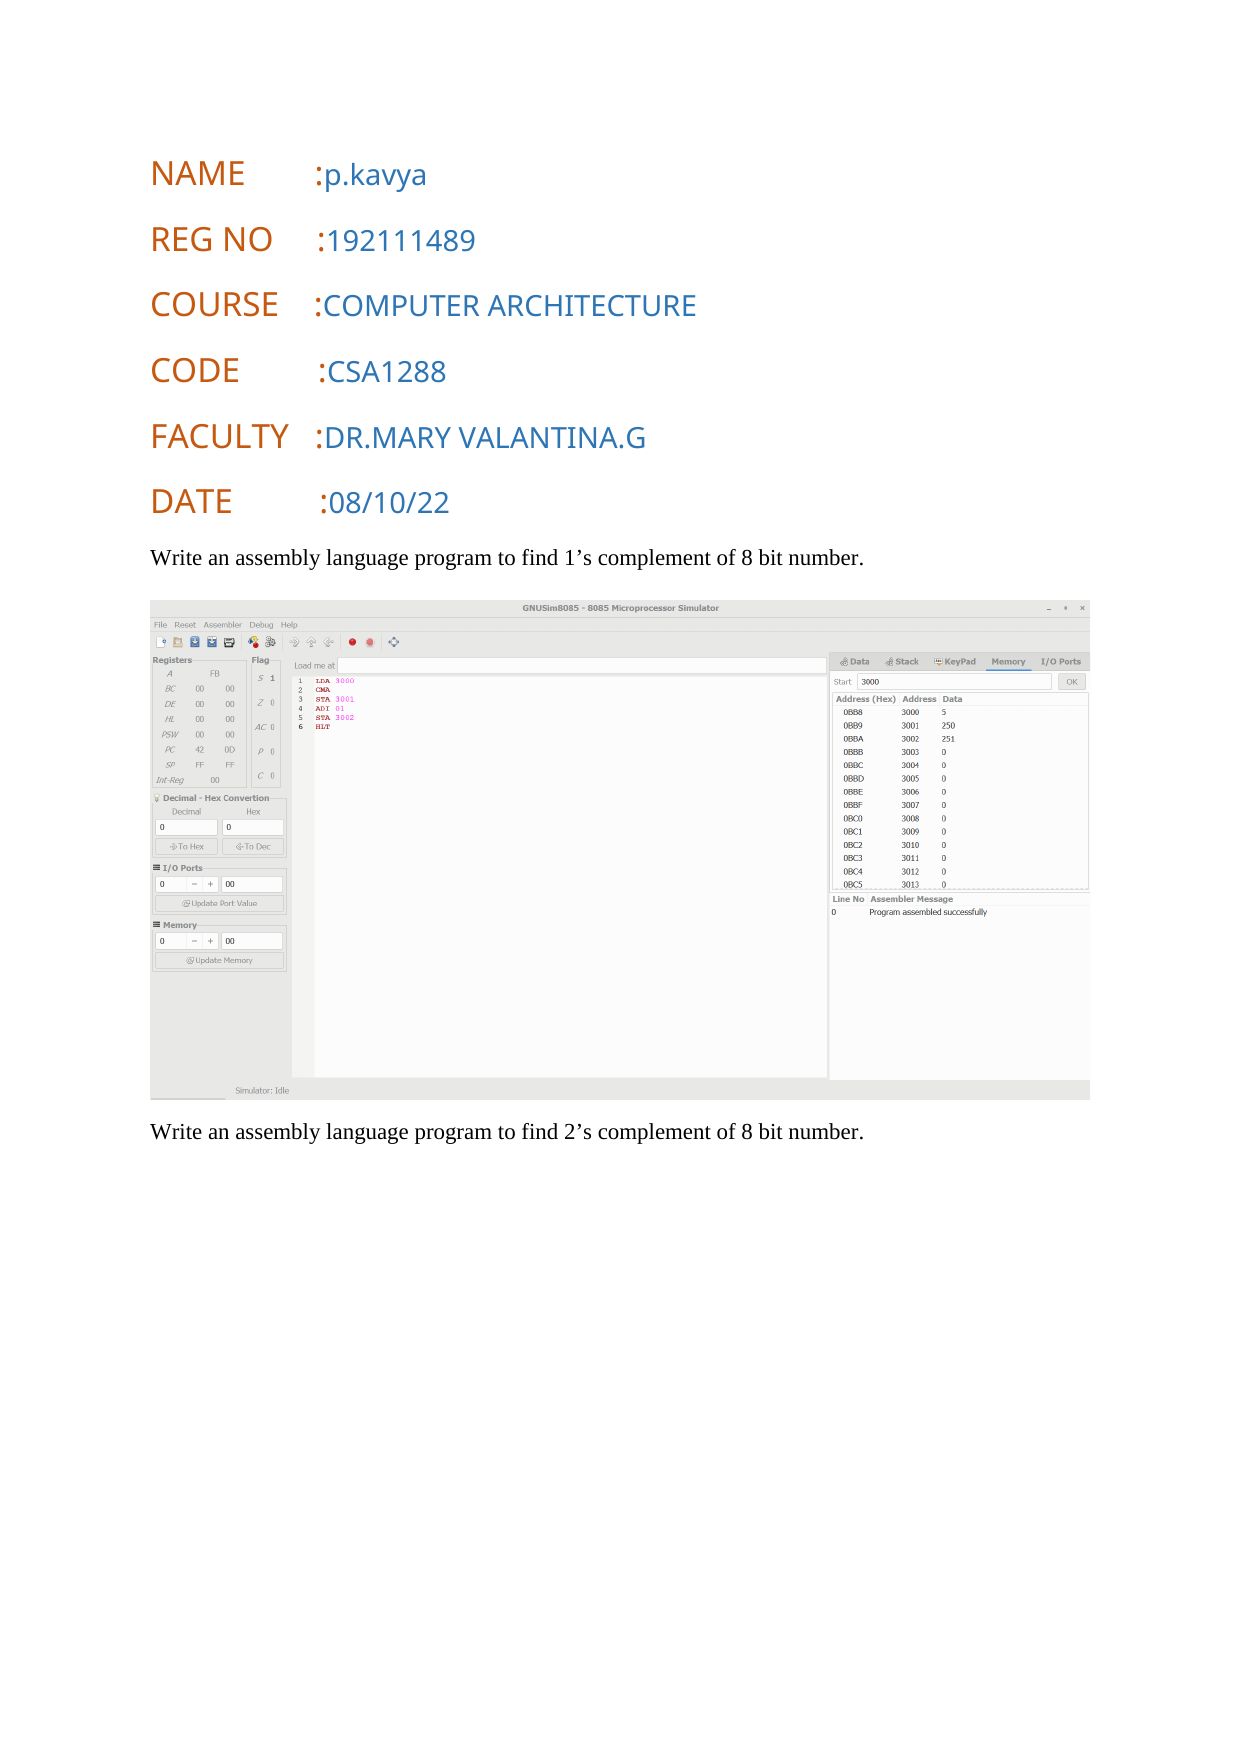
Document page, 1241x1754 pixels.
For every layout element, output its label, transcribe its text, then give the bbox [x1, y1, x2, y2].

text Write an assembly language program to find 1’s complement of 8 bit number. [150, 544, 1090, 570]
text Write an assembly language program to find 2’s complement of 8 bit number. [150, 1118, 1090, 1144]
text COURSE :COMPUTER ARCHITECTURE [150, 281, 1090, 327]
picture [150, 600, 1091, 1100]
text REG NO :192111489 [150, 216, 1090, 261]
text FACULTY :DR.MARY VALANTINA.G [150, 412, 1090, 458]
text DATE :08/10/22 [150, 478, 1090, 523]
text NAME :p.kavya [150, 150, 1090, 195]
text CODE :CSA1288 [150, 347, 1090, 392]
